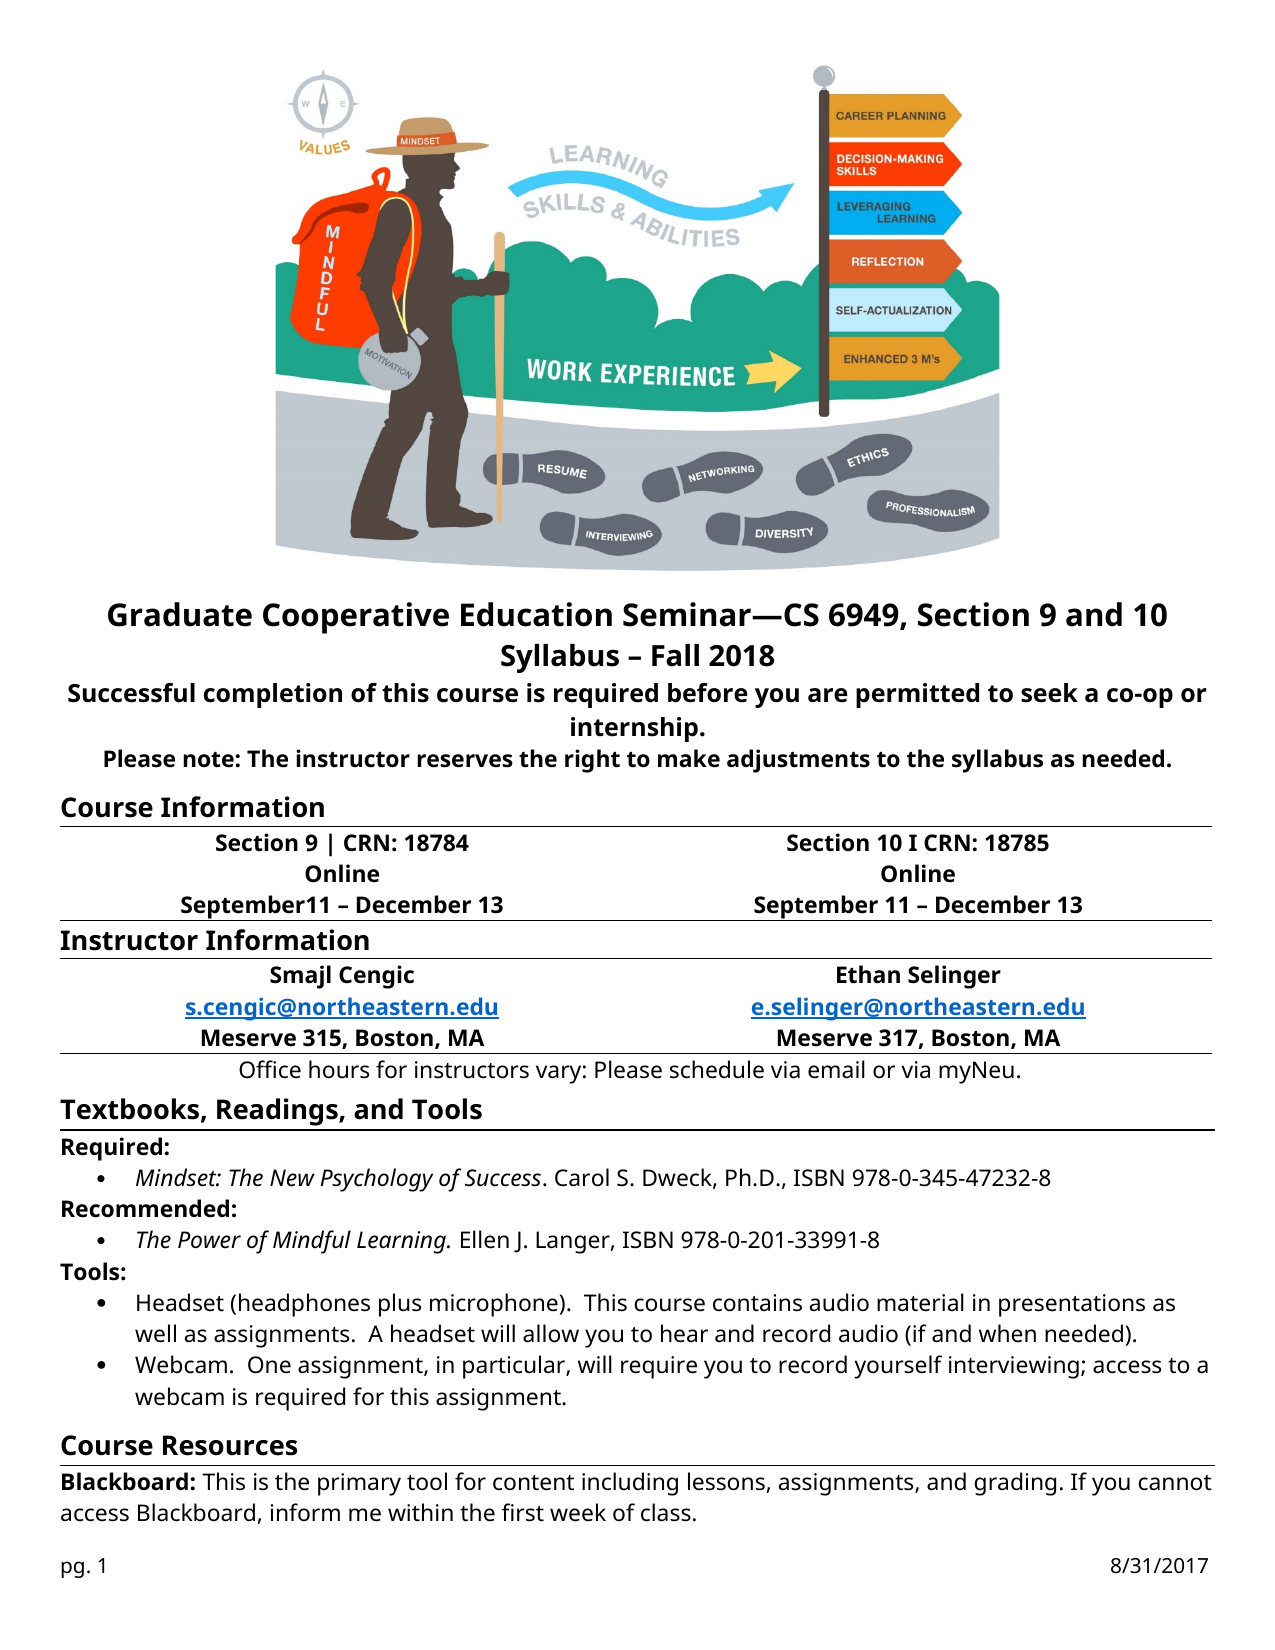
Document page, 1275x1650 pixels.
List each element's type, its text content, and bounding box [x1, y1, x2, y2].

text Graduate Cooperative Education Seminar—CS 6949, Section 9 and 10 [60, 593, 1215, 636]
list Mindset: The New Psychology of Success. Carol S. Dweck, Ph.D., ISBN 978-0-345-47232-8 [97, 1162, 1215, 1193]
table_cell Section 9 | CRN: 18784 Online September11 – December 13 [60, 827, 636, 920]
table_header Course Information [60, 775, 1212, 826]
text Successful completion of this course is required before you are permitted to seek a co-op or internship. [60, 675, 1215, 743]
text Tools: [60, 1256, 1215, 1287]
table_cell Instructor Information [60, 921, 1212, 958]
text Textbooks, Readings, and Tools [60, 1091, 1215, 1129]
list Headset (headphones plus microphone). This course contains audio material in presentations as well as assignments. A headset will allow you to hear and record audio (if and when needed). [97, 1287, 1215, 1349]
text Blackboard: This is the primary tool for content including lessons, assignments, and grading. If you cannot access Blackboard, inform me within the first week of class. [60, 1466, 1215, 1528]
table_cell Office hours for instructors vary: Please schedule via email or via myNeu. [60, 1054, 1212, 1091]
text Recommended: [60, 1193, 1215, 1224]
text Course Resources [60, 1426, 1215, 1465]
text Syllabus – Fall 2018 [60, 636, 1215, 675]
text Please note: The instructor reserves the right to make adjustments to the syllabus as needed. [60, 743, 1215, 774]
picture [275, 60, 1000, 593]
text Required: [60, 1131, 1215, 1162]
list Webcam. One assignment, in particular, will require you to record yourself interviewing; access to a webcam is required for this assignment. [97, 1349, 1215, 1412]
table_cell Section 10 I CRN: 18785 Online September 11 – December 13 [636, 827, 1212, 920]
list The Power of Mindful Learning. Ellen J. Langer, ISBN 978-0-201-33991-8 [97, 1224, 1215, 1256]
table_cell Ethan Selinger e.selinger@northeastern.edu Meserve 317, Boston, MA [636, 959, 1212, 1053]
table_cell Smajl Cengic s.cengic@northeastern.edu Meserve 315, Boston, MA [60, 959, 636, 1053]
